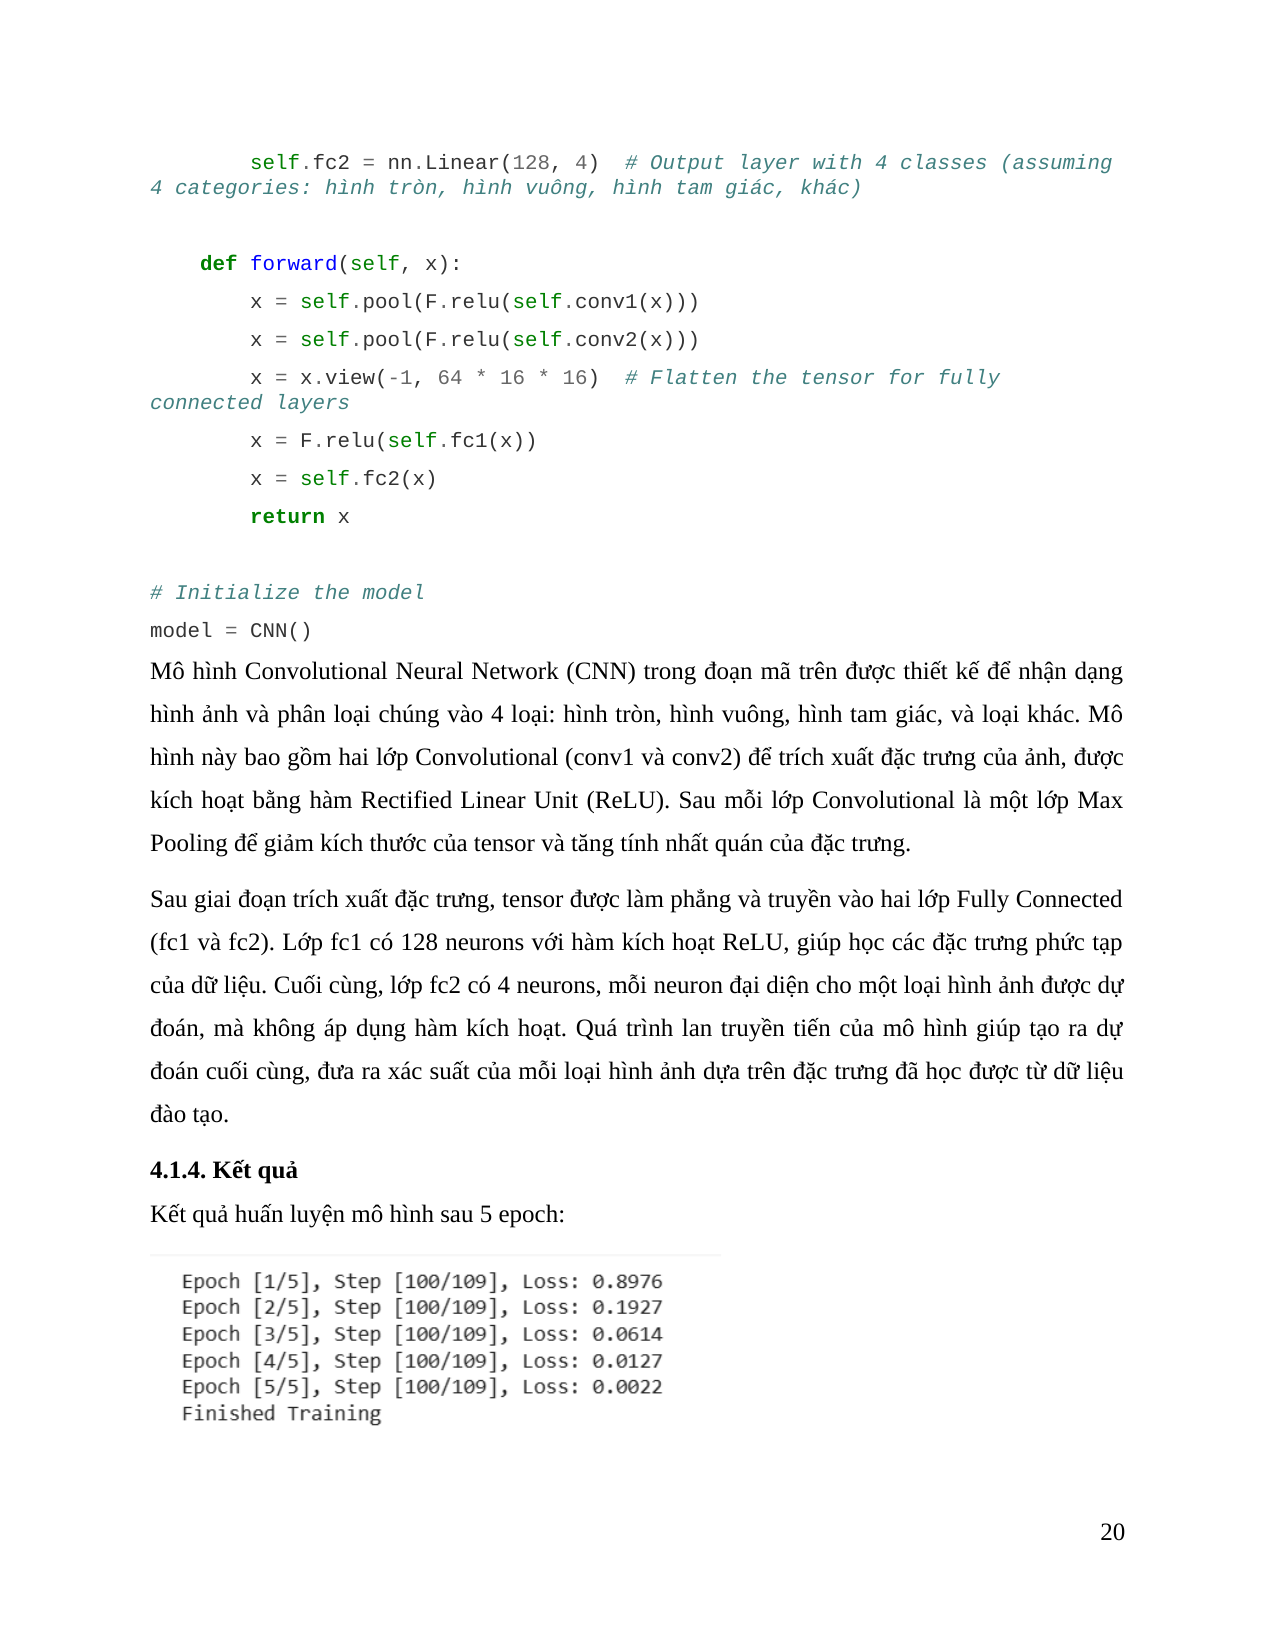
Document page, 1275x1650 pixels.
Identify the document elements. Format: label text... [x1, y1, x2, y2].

text def forward(self, x): [150, 251, 1125, 277]
text self.fc2 = nn.Linear(128, 4) # Output layer with 4 classes (assuming 4 categories: hình tròn, hình vuông, hình tam giác, khác) [150, 150, 1125, 201]
picture [150, 1254, 722, 1429]
text x = F.relu(self.fc1(x)) [150, 428, 1125, 454]
text return x [150, 504, 1125, 529]
subtitle 4.1.4. Kết quả [150, 1155, 1125, 1184]
text x = x.view(-1, 64 * 16 * 16) # Flatten the tensor for fully connected layers [150, 365, 1125, 416]
text # Initialize the model [150, 580, 1125, 605]
text model = CNN() [150, 618, 1125, 643]
text x = self.fc2(x) [150, 466, 1125, 492]
text x = self.pool(F.relu(self.conv1(x))) [150, 289, 1125, 314]
text x = self.pool(F.relu(self.conv2(x))) [150, 327, 1125, 352]
text Kết quả huấn luyện mô hình sau 5 epoch: [150, 1199, 1125, 1227]
text Sau giai đoạn trích xuất đặc trưng, tensor được làm phẳng và truyền vào hai lớp Fully Connected (fc1 và fc2). Lớp fc1 có 128 neurons với hàm kích hoạt ReLU, giúp học các đặc trưng phức tạp của dữ liệu. Cuối cùng, lớp fc2 có 4 neurons, mỗi neuron đại diện cho một loại hình ảnh được dự đoán, mà không áp dụng hàm kích hoạt. Quá trình lan truyền tiến của mô hình giúp tạo ra dự đoán cuối cùng, đưa ra xác suất của mỗi loại hình ảnh dựa trên đặc trưng đã học được từ dữ liệu đào tạo. [150, 884, 1125, 1128]
text Mô hình Convolutional Neural Network (CNN) trong đoạn mã trên được thiết kế để nhận dạng hình ảnh và phân loại chúng vào 4 loại: hình tròn, hình vuông, hình tam giác, và loại khác. Mô hình này bao gồm hai lớp Convolutional (conv1 và conv2) để trích xuất đặc trưng của ảnh, được kích hoạt bằng hàm Rectified Linear Unit (ReLU). Sau mỗi lớp Convolutional là một lớp Max Pooling để giảm kích thước của tensor và tăng tính nhất quán của đặc trưng. [150, 656, 1125, 857]
